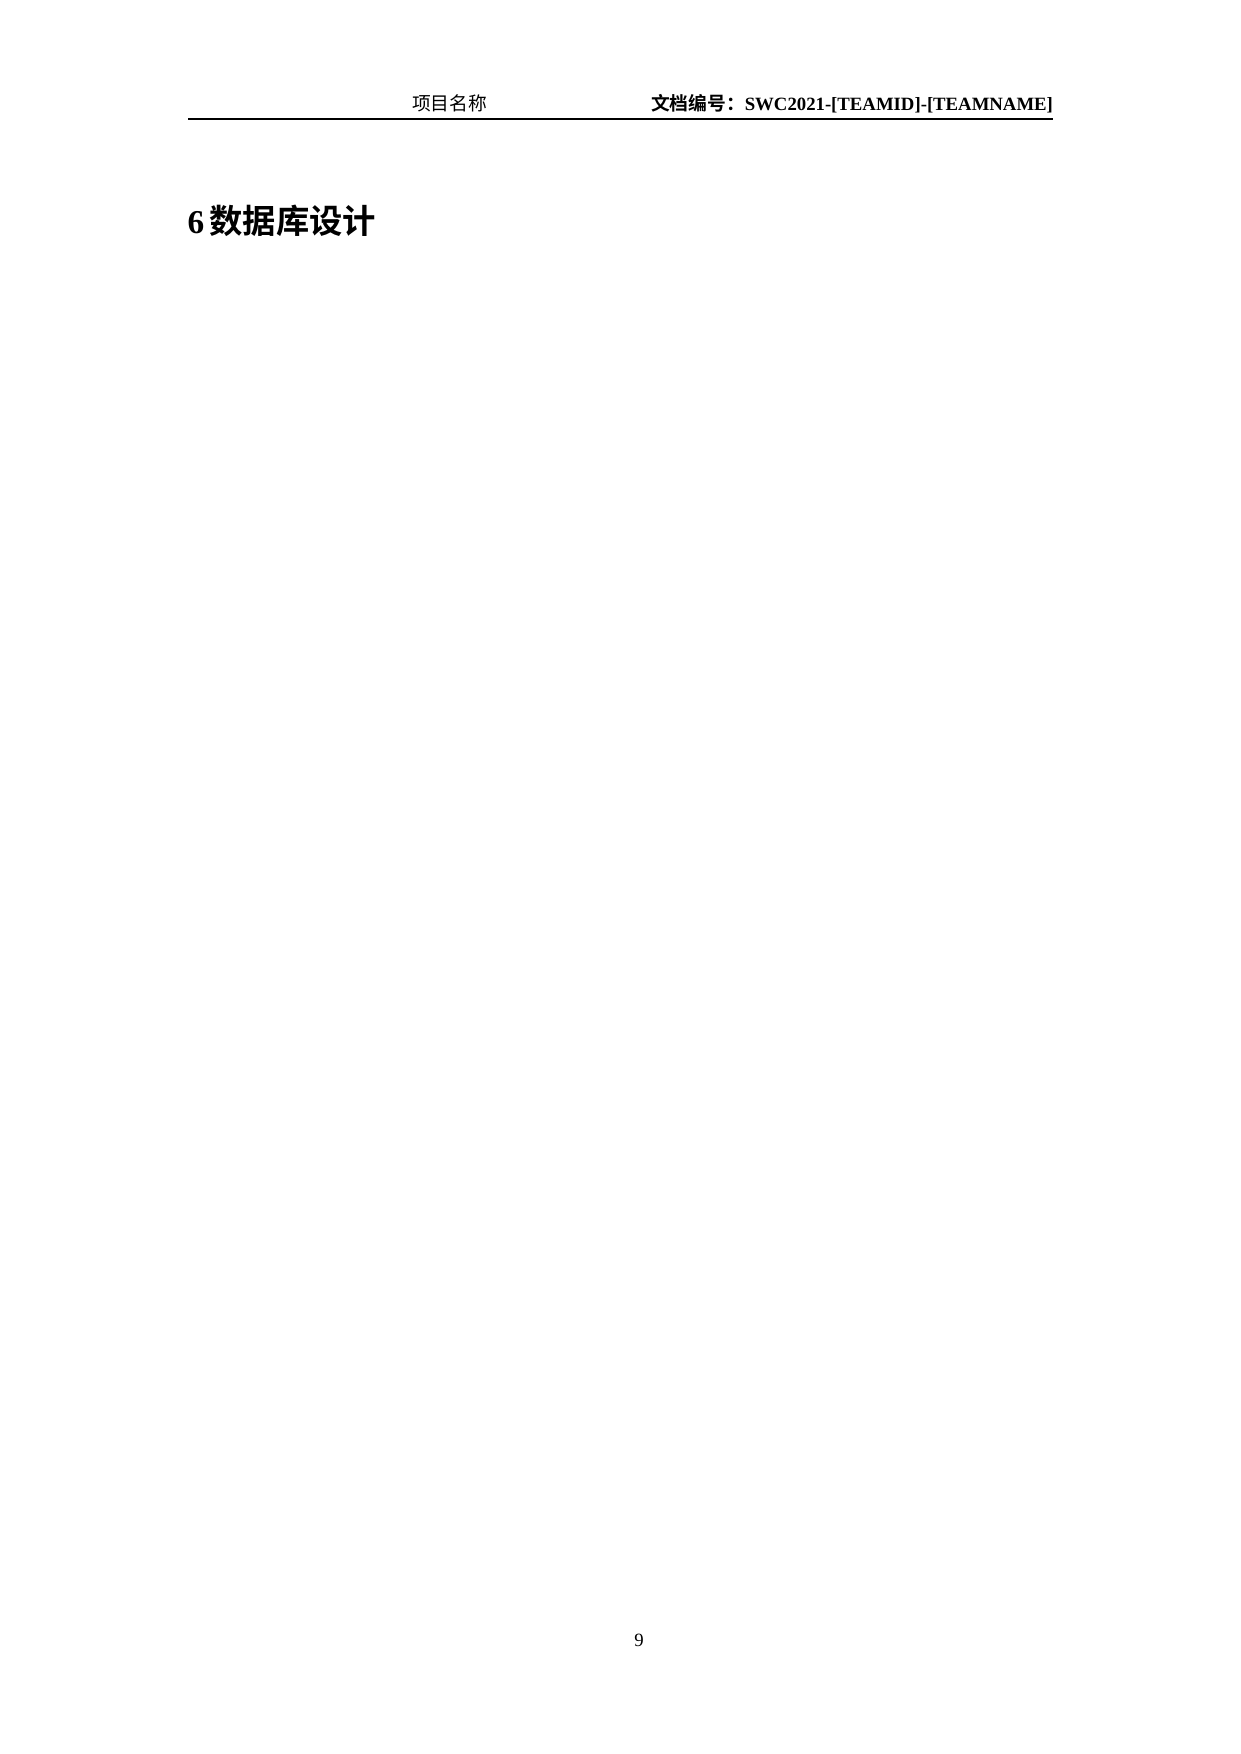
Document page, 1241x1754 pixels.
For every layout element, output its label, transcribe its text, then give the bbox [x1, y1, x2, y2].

subtitle 数据库设计 [187, 187, 1053, 252]
